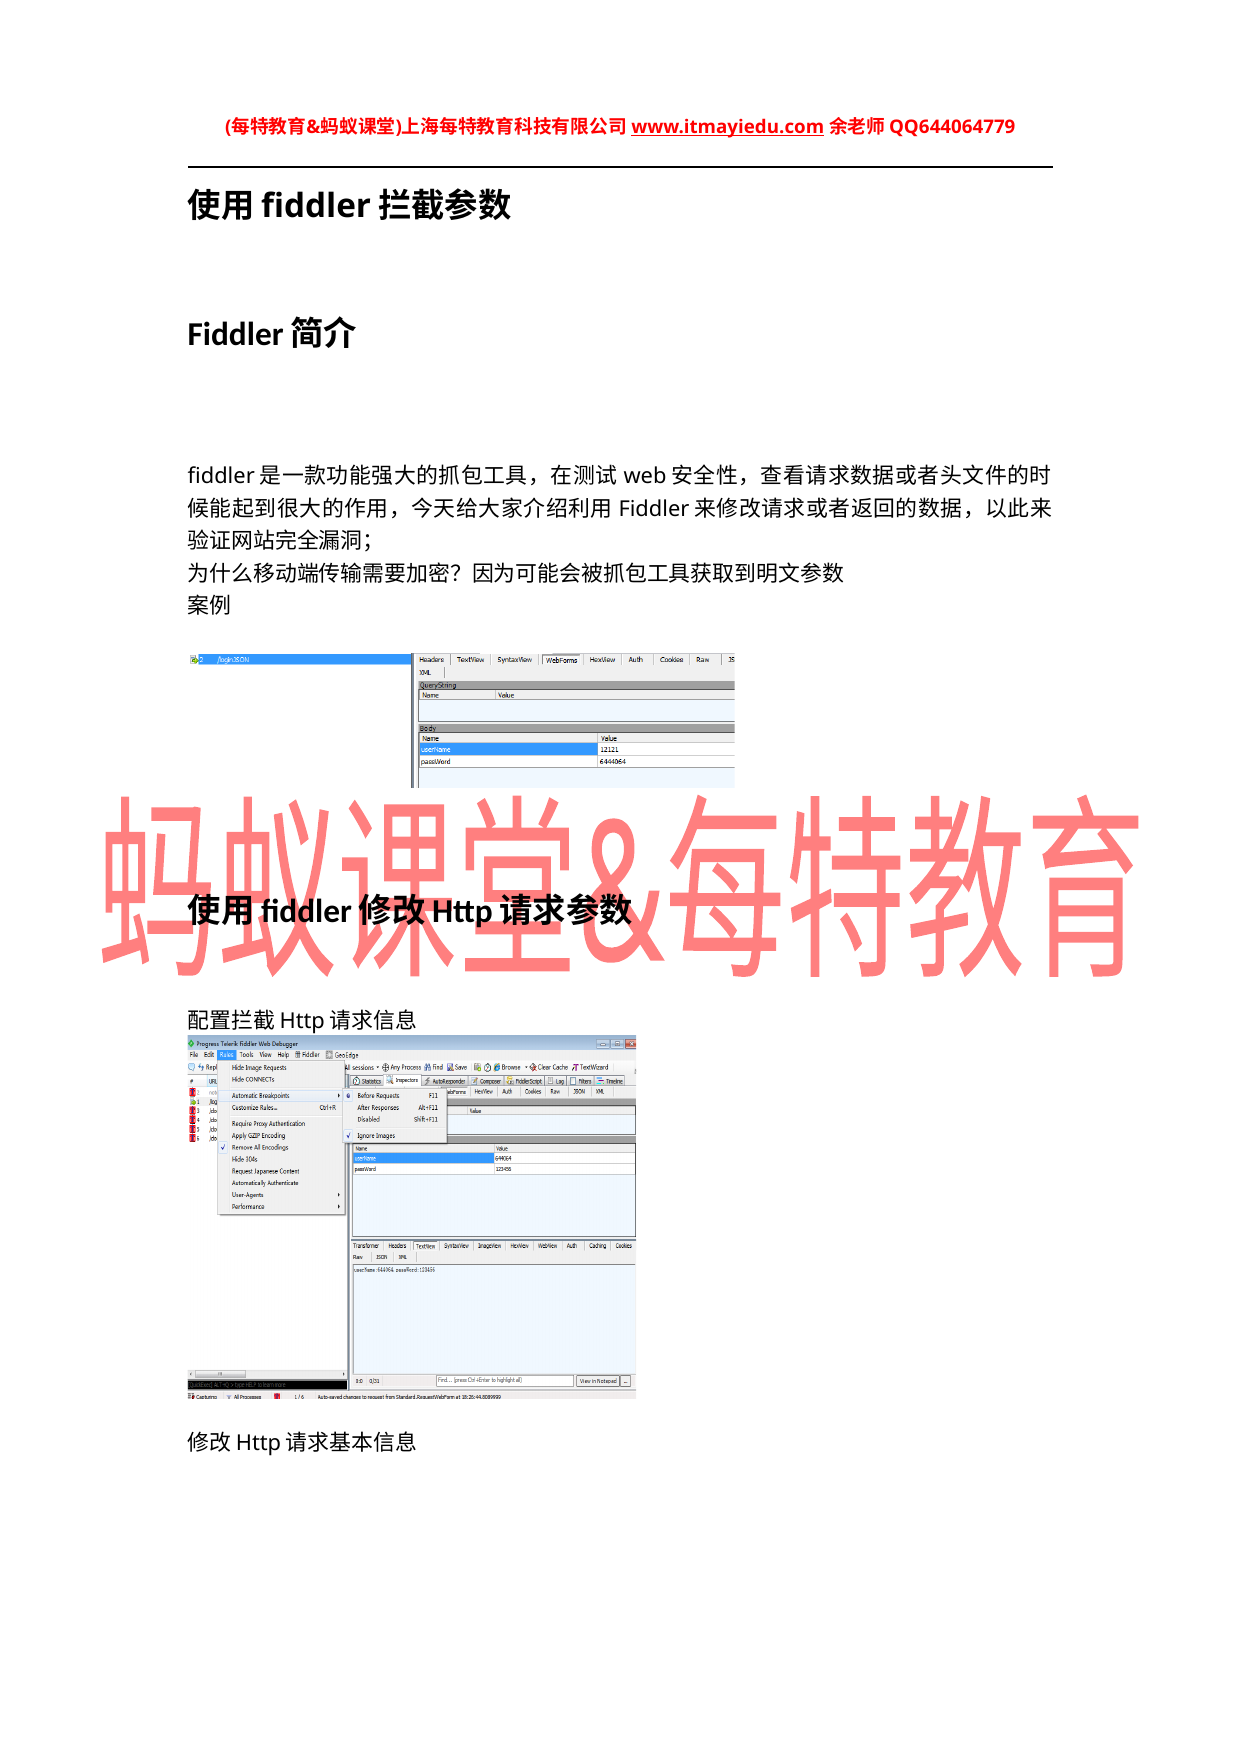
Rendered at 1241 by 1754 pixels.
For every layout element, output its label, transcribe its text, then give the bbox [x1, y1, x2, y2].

text 案例 [187, 588, 1053, 621]
text 修改Http请求基本信息 [187, 1425, 1053, 1457]
picture [187, 653, 735, 788]
picture [187, 1034, 637, 1399]
subtitle 使用fiddler拦截参数 [187, 171, 1053, 236]
subtitle Fiddler简介 [187, 298, 1053, 363]
text 为什么移动端传输需要加密？因为可能会被抓包工具获取到明文参数 [187, 556, 1053, 588]
text 配置拦截Http请求信息 [187, 1002, 1053, 1035]
text fiddler是一款功能强大的抓包工具，在测试web安全性，查看请求数据或者头文件的时候能起到很大的作用，今天给大家介绍利用Fiddler来修改请求或者返回的数据，以此来验证网站完全漏洞； [187, 458, 1053, 556]
subtitle 使用fiddler修改Http请求参数 [187, 875, 1053, 940]
